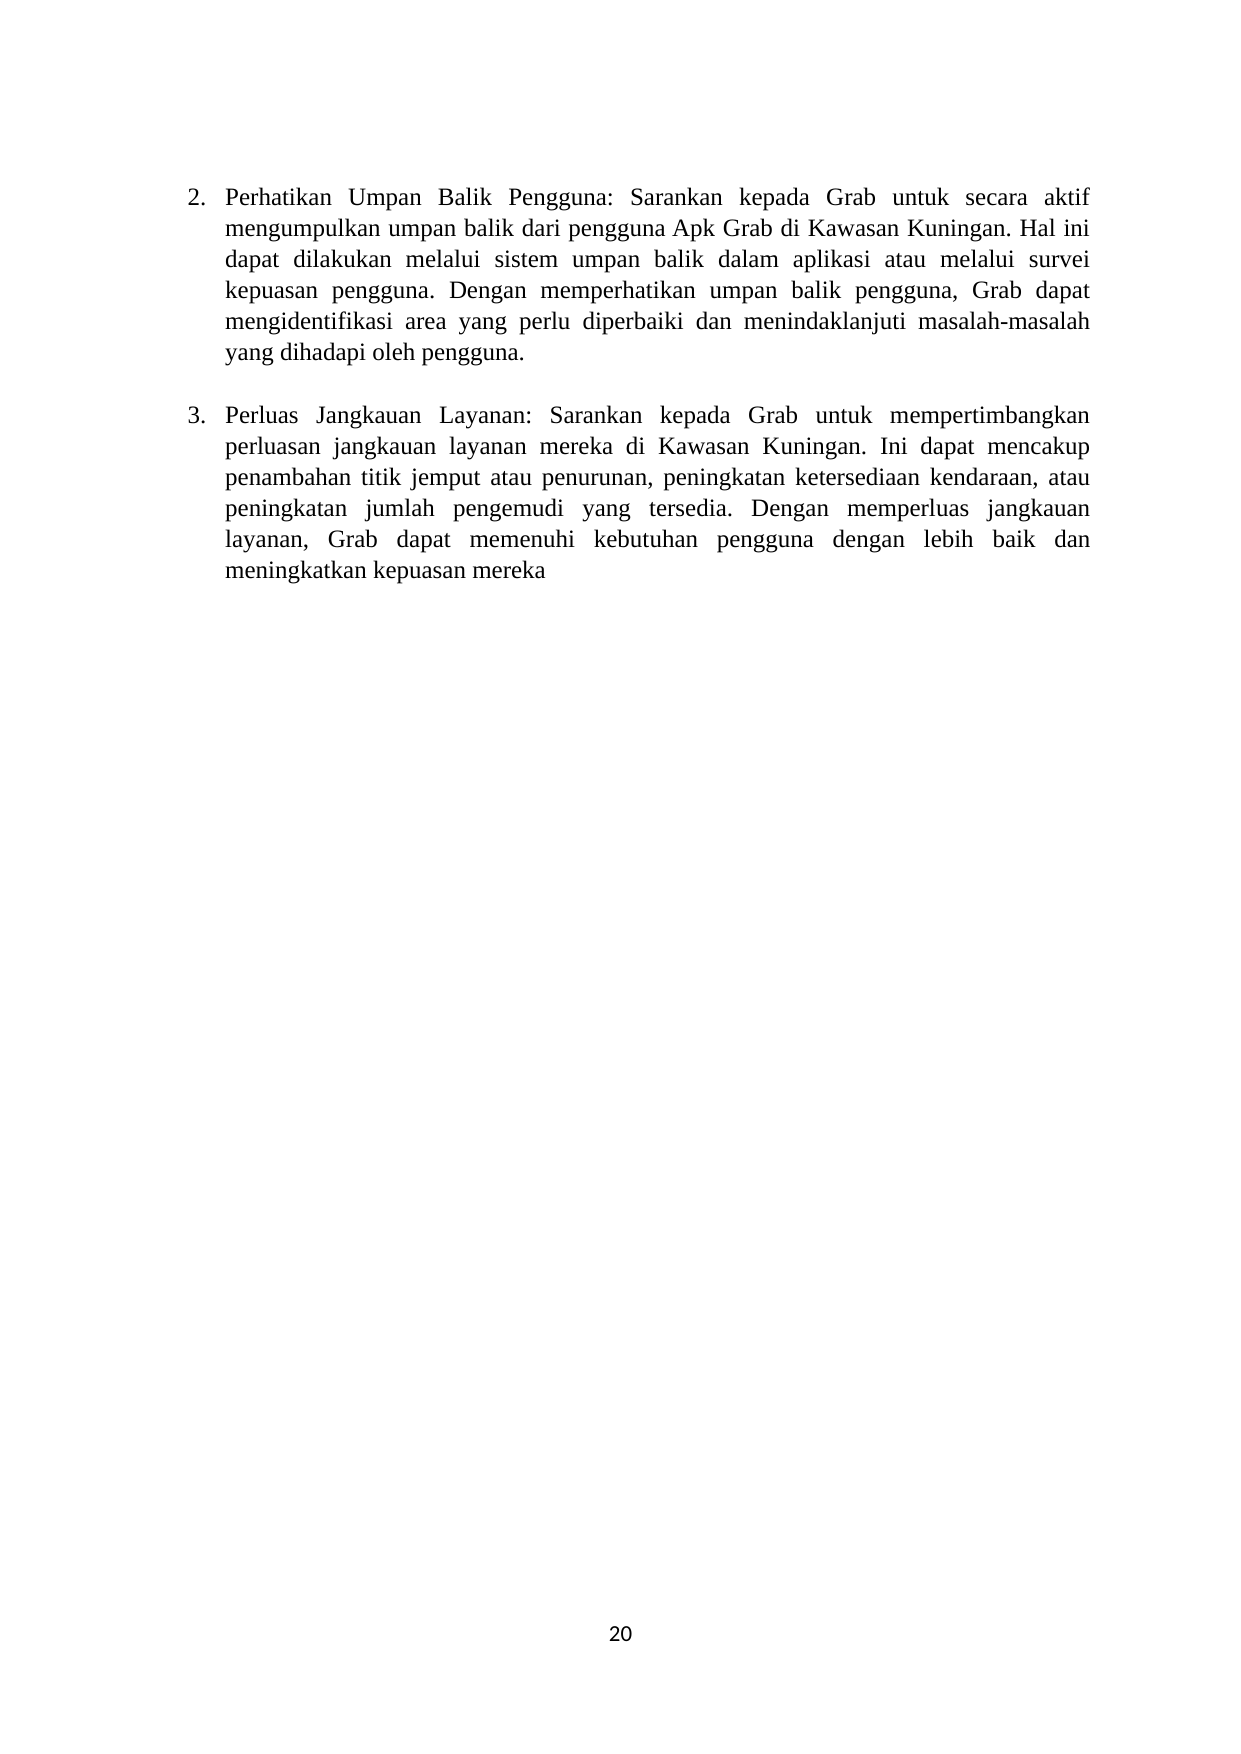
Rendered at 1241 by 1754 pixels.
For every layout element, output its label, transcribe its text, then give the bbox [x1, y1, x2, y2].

list Perluas Jangkauan Layanan: Sarankan kepada Grab untuk mempertimbangkan perluasan jangkauan layanan mereka di Kawasan Kuningan. Ini dapat mencakup penambahan titik jemput atau penurunan, peningkatan ketersediaan kendaraan, atau peningkatan jumlah pengemudi yang tersedia. Dengan memperluas jangkauan layanan, Grab dapat memenuhi kebutuhan pengguna dengan lebih baik dan meningkatkan kepuasan mereka [187, 400, 1091, 584]
list Perhatikan Umpan Balik Pengguna: Sarankan kepada Grab untuk secara aktif mengumpulkan umpan balik dari pengguna Apk Grab di Kawasan Kuningan. Hal ini dapat dilakukan melalui sistem umpan balik dalam aplikasi atau melalui survei kepuasan pengguna. Dengan memperhatikan umpan balik pengguna, Grab dapat mengidentifikasi area yang perlu diperbaiki dan menindaklanjuti masalah-masalah yang dihadapi oleh pengguna. [187, 182, 1091, 366]
